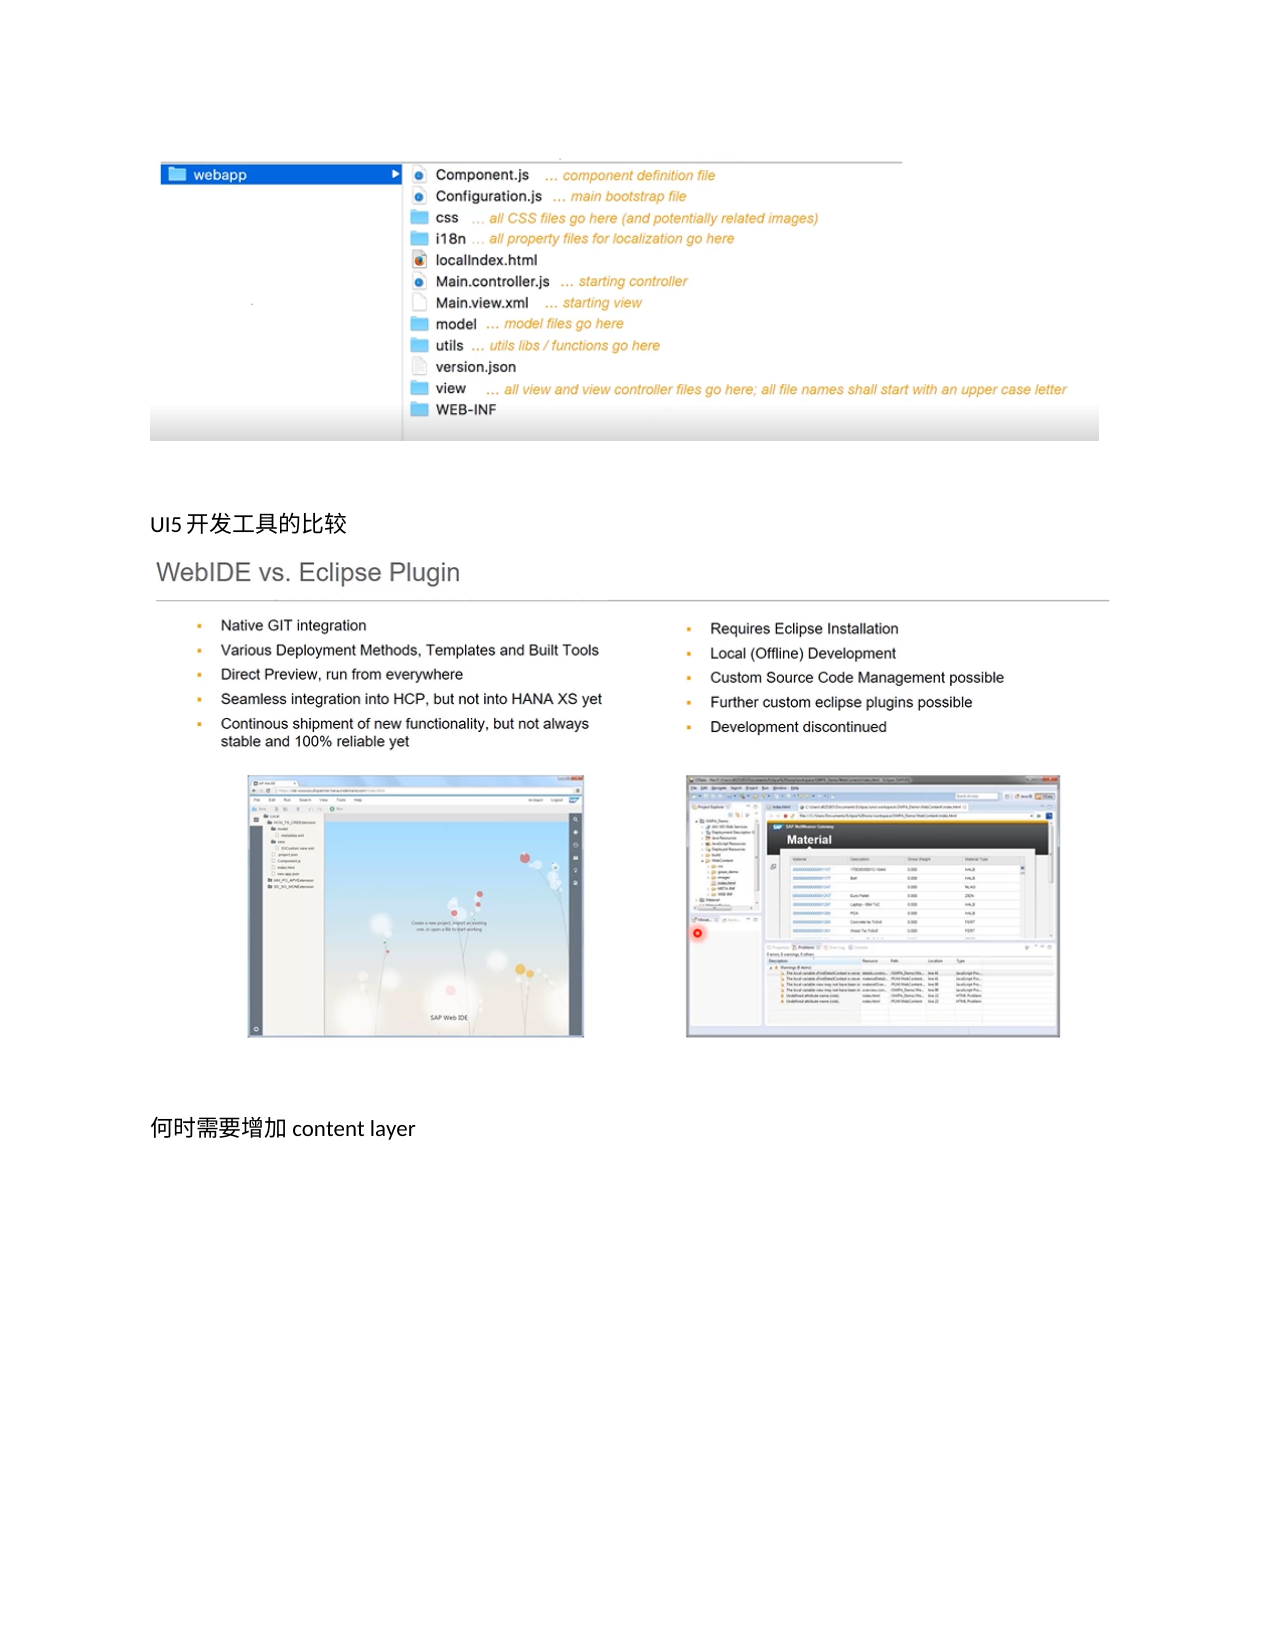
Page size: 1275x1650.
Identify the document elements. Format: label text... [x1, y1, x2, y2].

picture [150, 150, 1099, 441]
picture [150, 558, 1110, 1044]
text UI5开发工具的比较 [150, 506, 1125, 539]
text 何时需要增加content layer [150, 1110, 1125, 1143]
